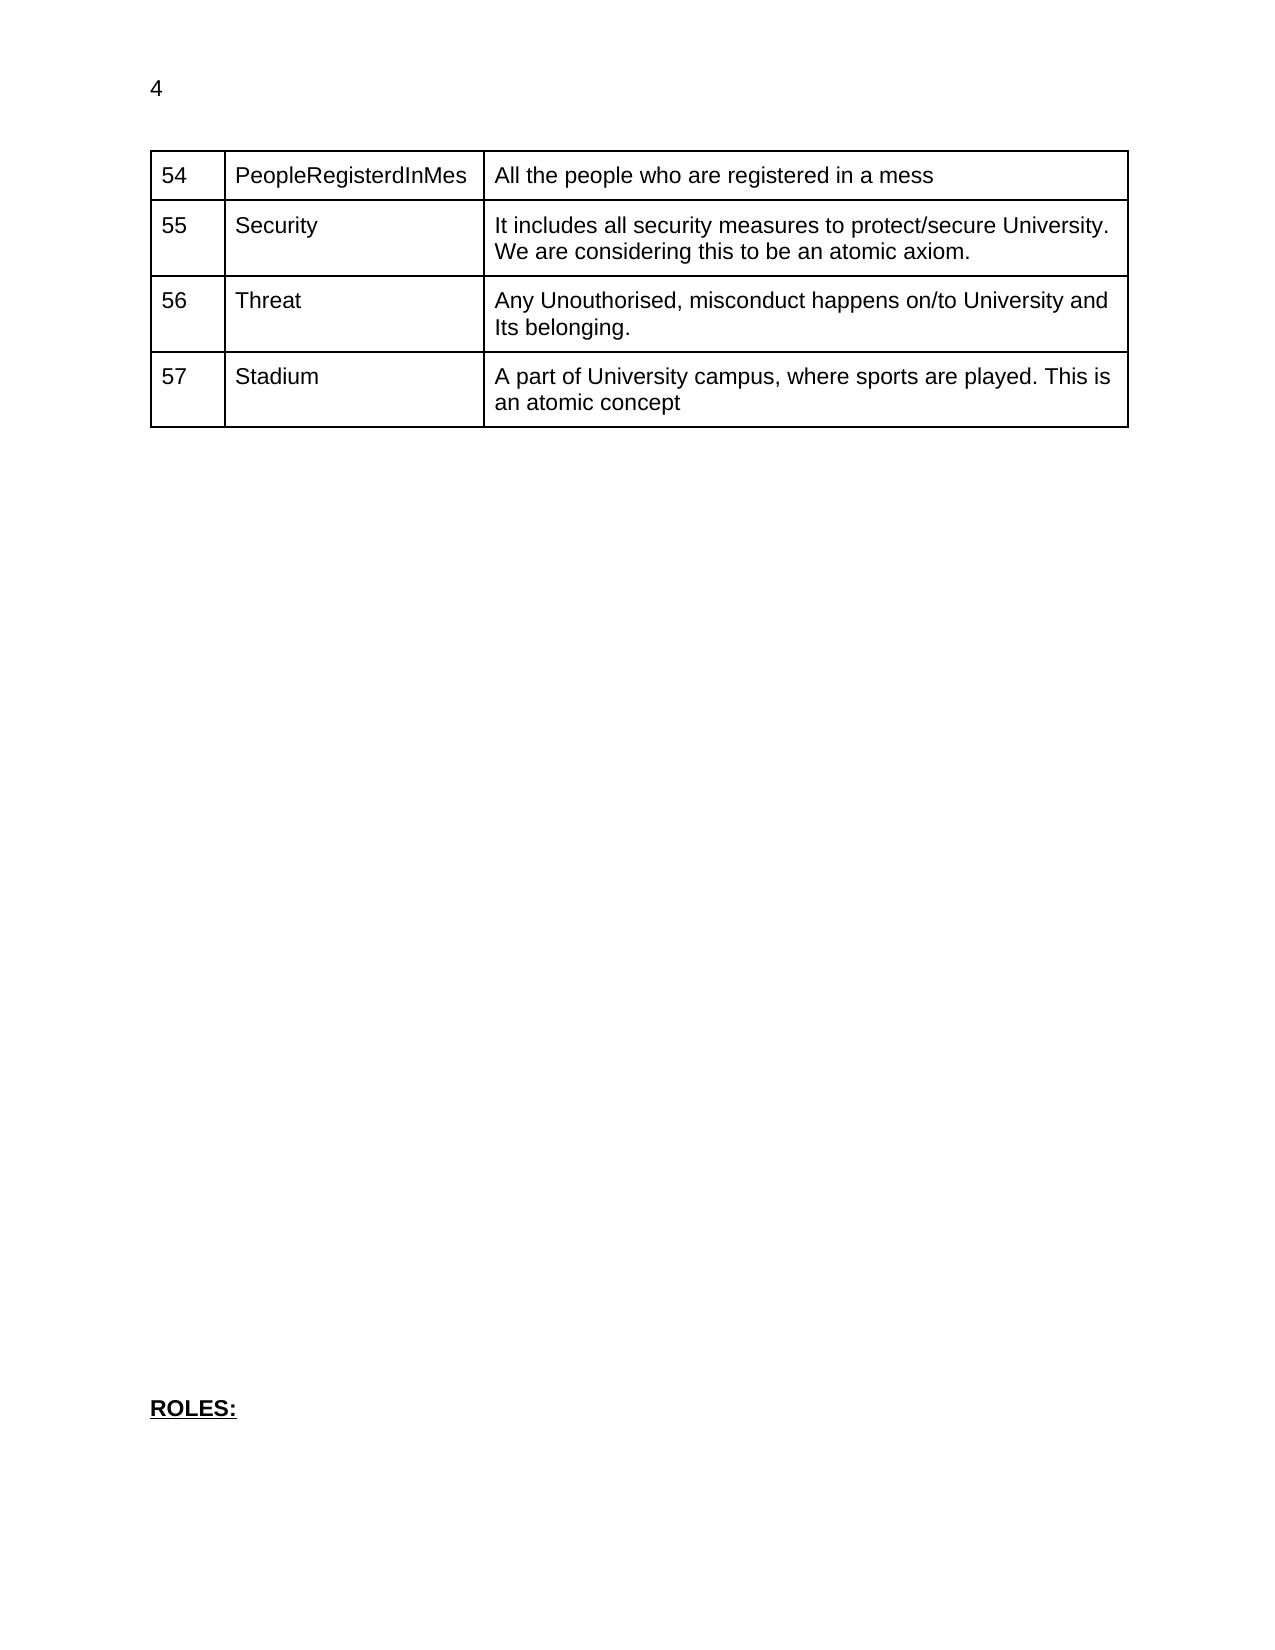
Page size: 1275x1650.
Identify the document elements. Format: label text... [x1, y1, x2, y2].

table_cell 57 [152, 353, 224, 426]
table_cell Security [226, 201, 483, 275]
table_cell Threat [226, 277, 483, 351]
table_cell 55 [152, 201, 224, 275]
table_cell Stadium [226, 353, 483, 426]
table_cell Any Unouthorised, misconduct happens on/to University and Its belonging. [485, 277, 1127, 351]
table_cell PeopleRegisterdInMes [226, 152, 483, 199]
table_cell It includes all security measures to protect/secure University. We are considering this to be an atomic axiom. [485, 201, 1127, 275]
table_cell 56 [152, 277, 224, 351]
table_cell A part of University campus, where sports are played. This is an atomic concept [485, 353, 1127, 426]
table_cell All the people who are registered in a mess [485, 152, 1127, 199]
text ROLES: [150, 1395, 1125, 1421]
table_cell 54 [152, 152, 224, 199]
